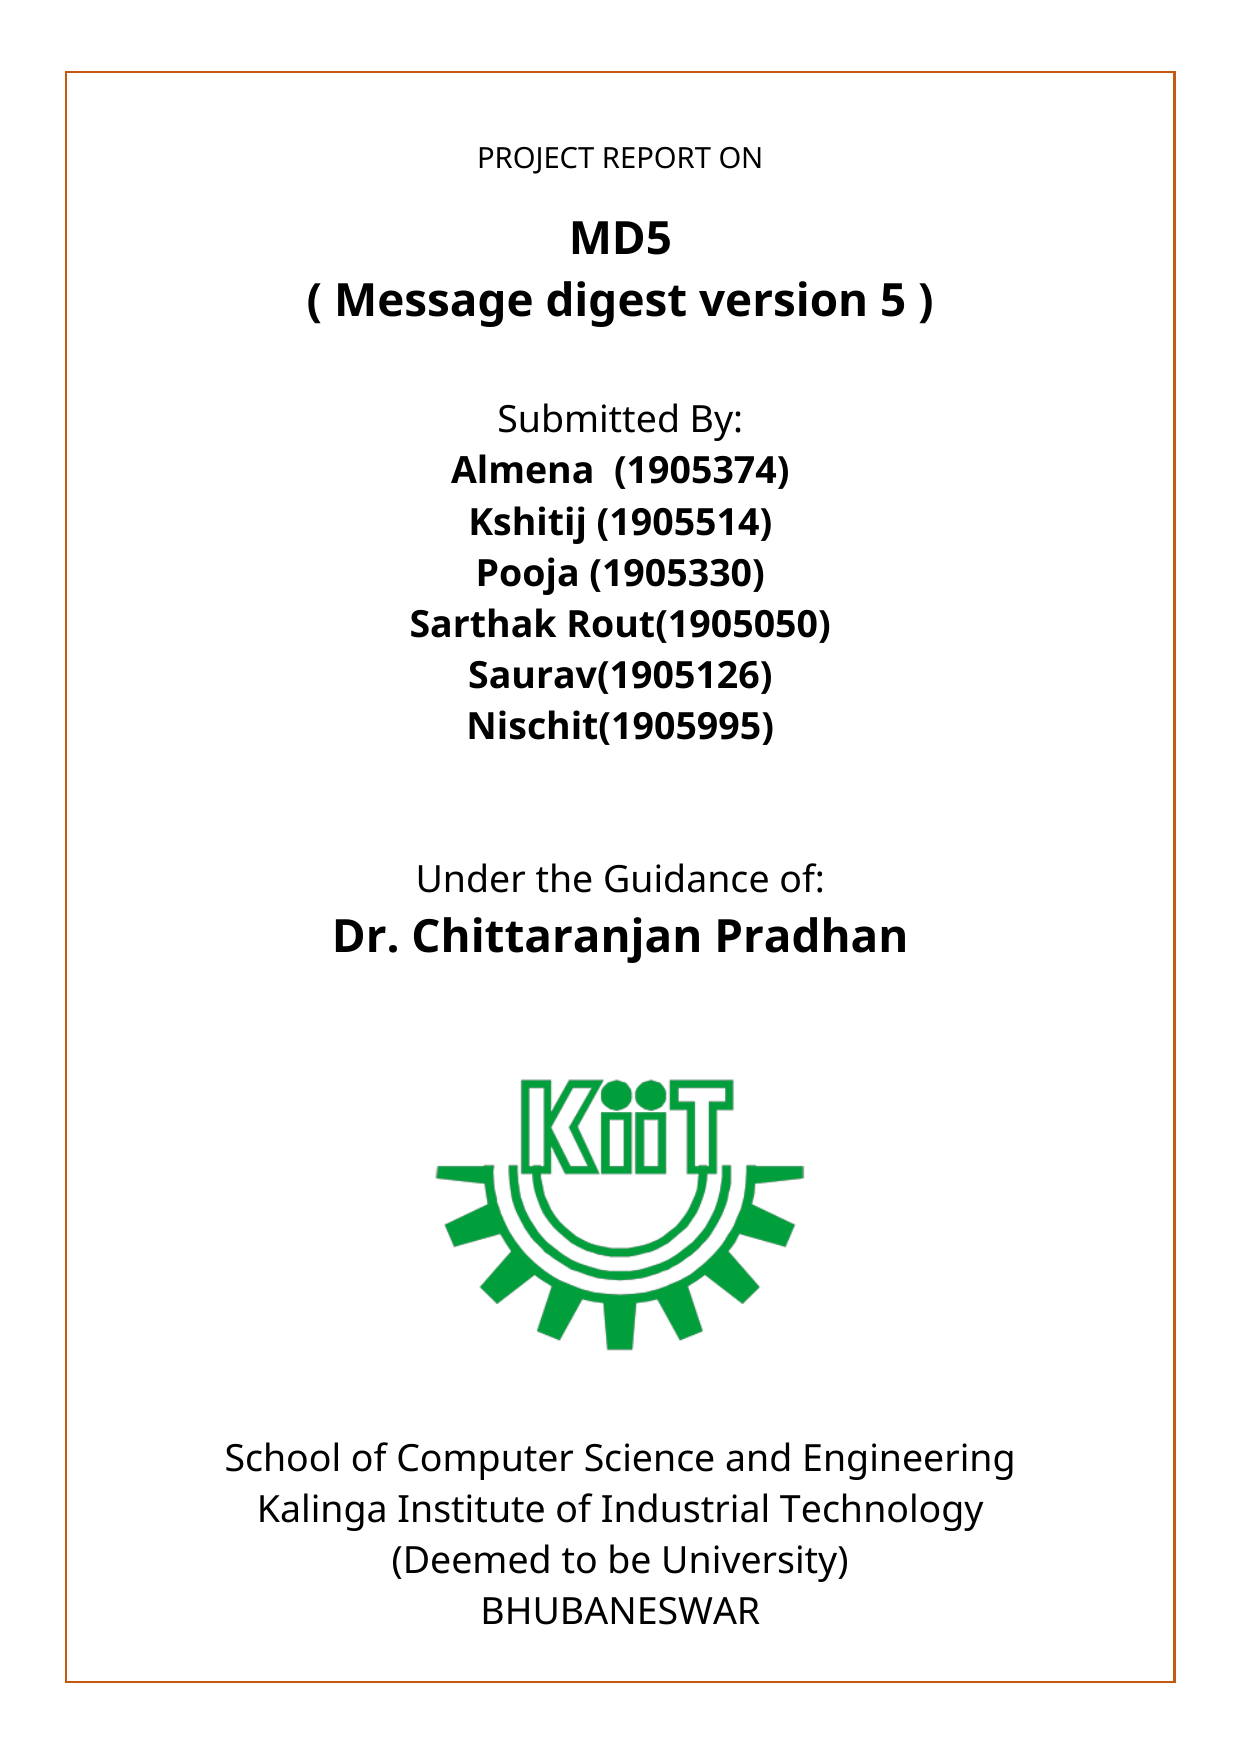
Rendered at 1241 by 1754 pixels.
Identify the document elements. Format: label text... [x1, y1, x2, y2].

text PROJECT REPORT ON [75, 137, 1165, 177]
text (Deemed to be University) [75, 1533, 1165, 1584]
text MD5 [75, 206, 1165, 268]
text Kshitij (1905514) [75, 495, 1165, 546]
text BHUBANESWAR [75, 1584, 1165, 1636]
picture [432, 1027, 808, 1403]
text Submitted By: [75, 393, 1165, 444]
text Dr. Chittaranjan Pradhan [75, 903, 1165, 966]
text Sarthak Rout(1905050) [75, 597, 1165, 648]
text School of Computer Science and Engineering [75, 1431, 1165, 1482]
text Pooja (1905330) [75, 546, 1165, 597]
text Nischit(1905995) [75, 699, 1165, 750]
text Kalinga Institute of Industrial Technology [75, 1482, 1165, 1533]
text Under the Guidance of: [75, 852, 1165, 903]
text Saurav(1905126) [75, 648, 1165, 699]
text ( Message digest version 5 ) [75, 268, 1165, 330]
text Almena (1905374) [75, 444, 1165, 495]
